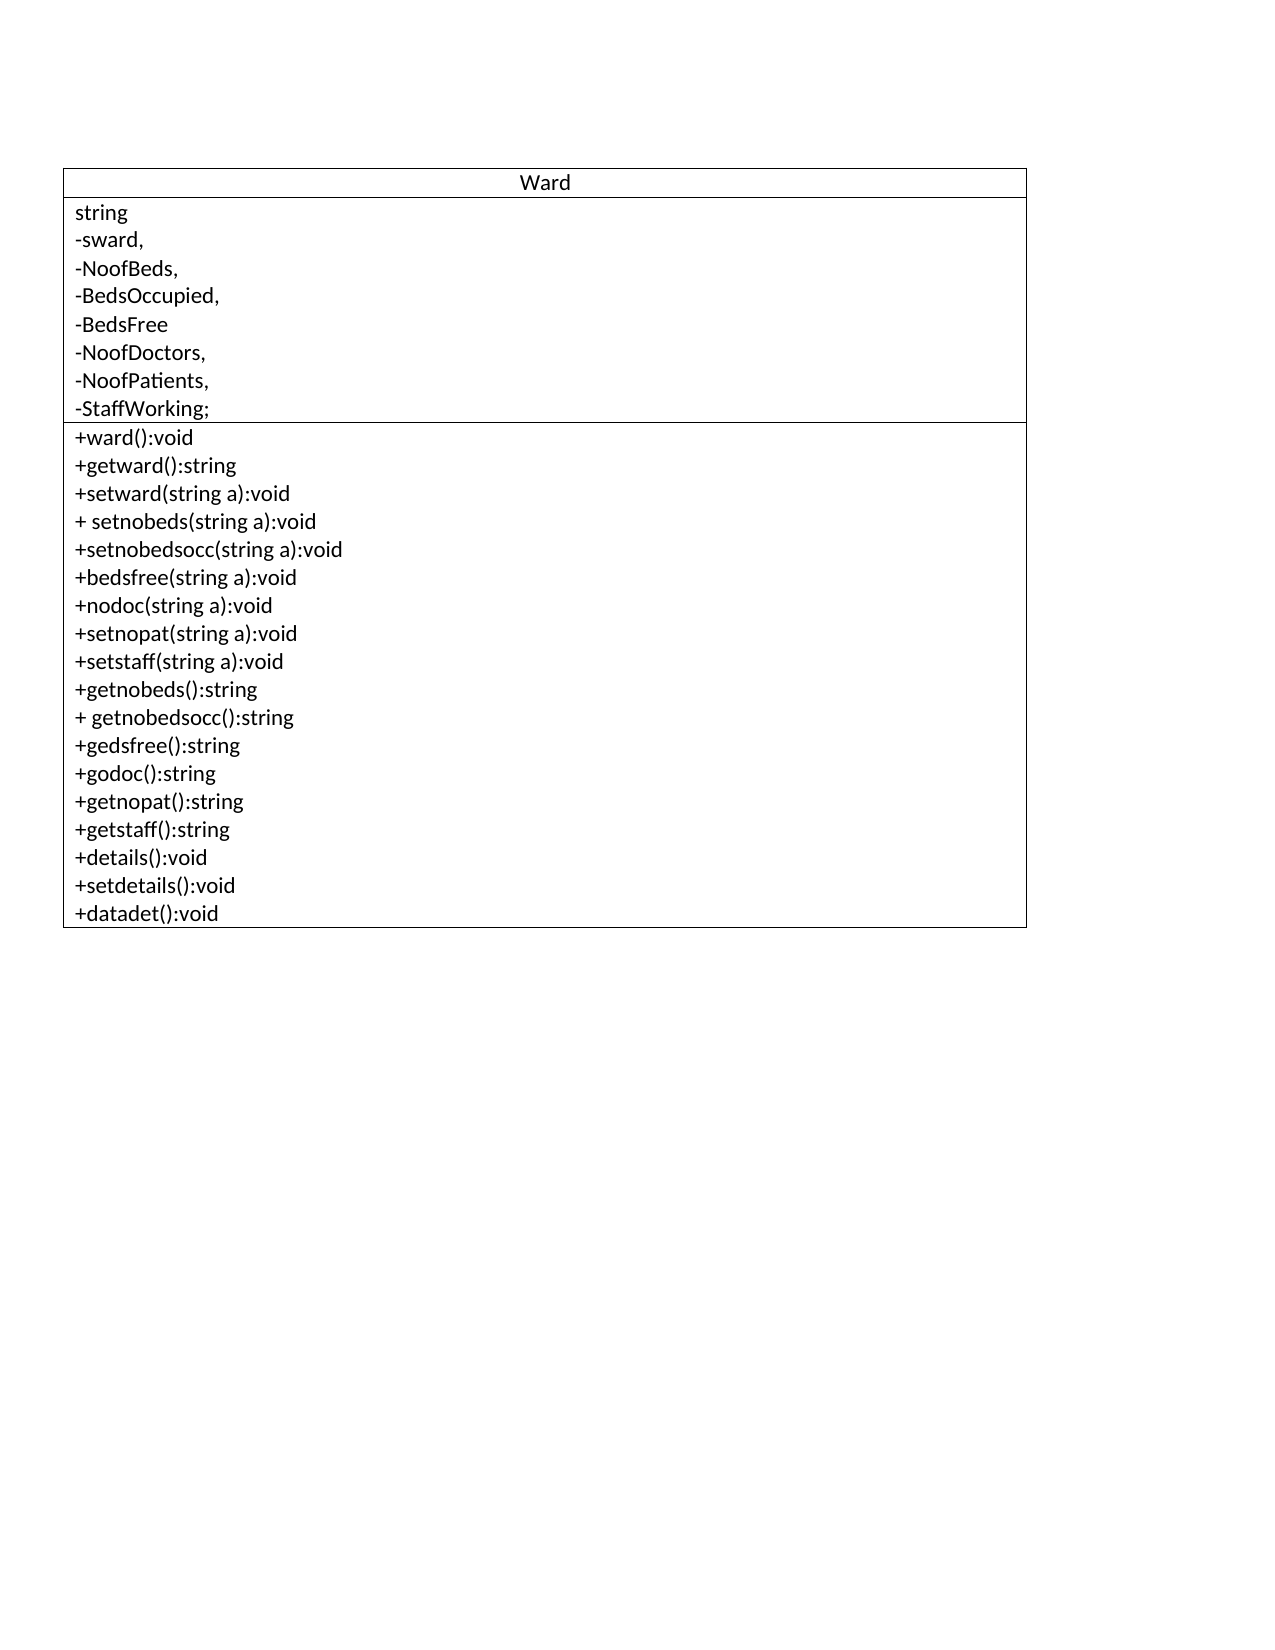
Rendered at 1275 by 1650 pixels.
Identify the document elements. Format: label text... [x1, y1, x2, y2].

table_cell +ward():void +getward():string +setward(string a):void + setnobeds(string a):void +setnobedsocc(string a):void +bedsfree(string a):void +nodoc(string a):void +setnopat(string a):void +setstaff(string a):void +getnobeds():string + getnobedsocc():string +gedsfree():string +godoc():string +getnopat():string +getstaff():string +details():void +setdetails():void +datadet():void [64, 423, 1026, 927]
table_header Ward [64, 169, 1026, 197]
table_cell string -sward, -NoofBeds, -BedsOccupied, -BedsFree -NoofDoctors, -NoofPatients, -StaffWorking; [64, 198, 1026, 422]
